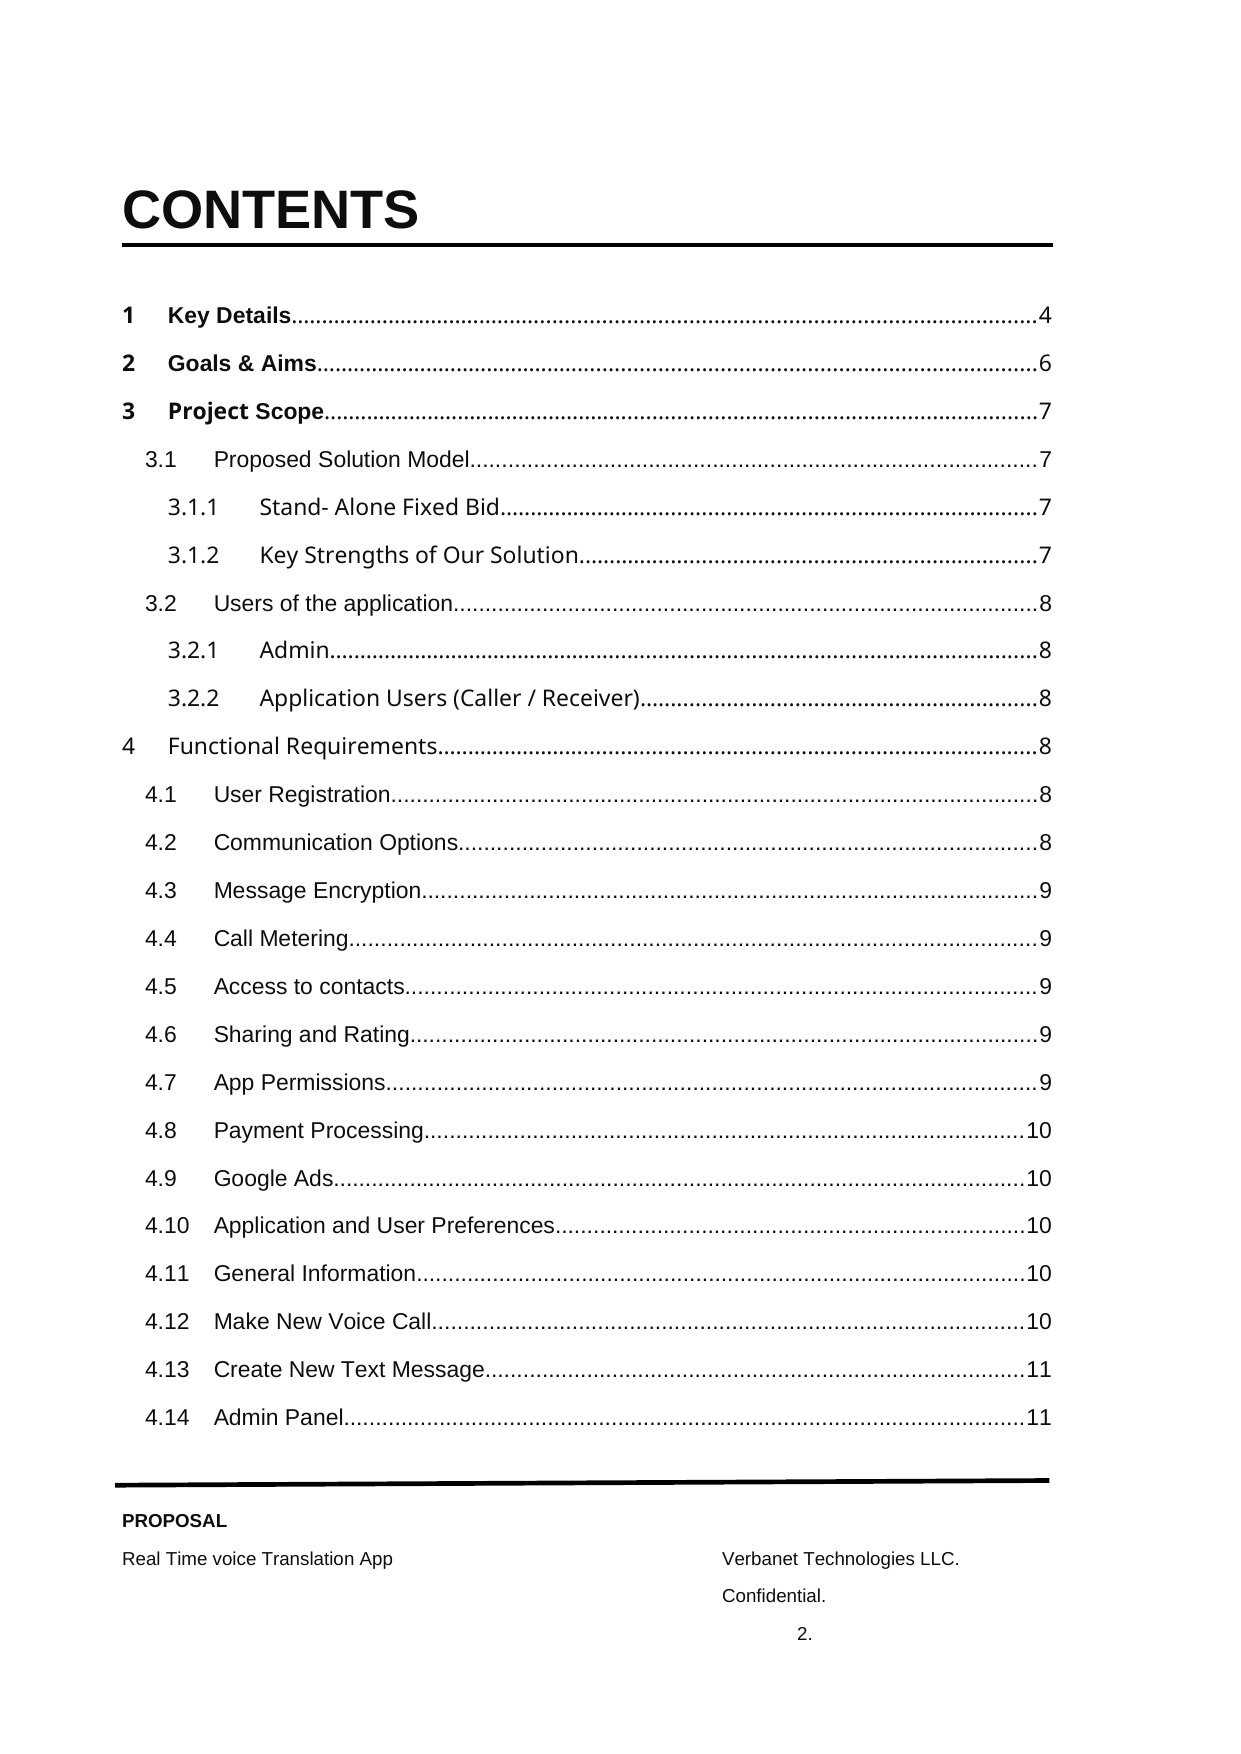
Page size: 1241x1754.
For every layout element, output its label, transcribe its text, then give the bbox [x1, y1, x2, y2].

text CONTENTS [122, 178, 1053, 243]
